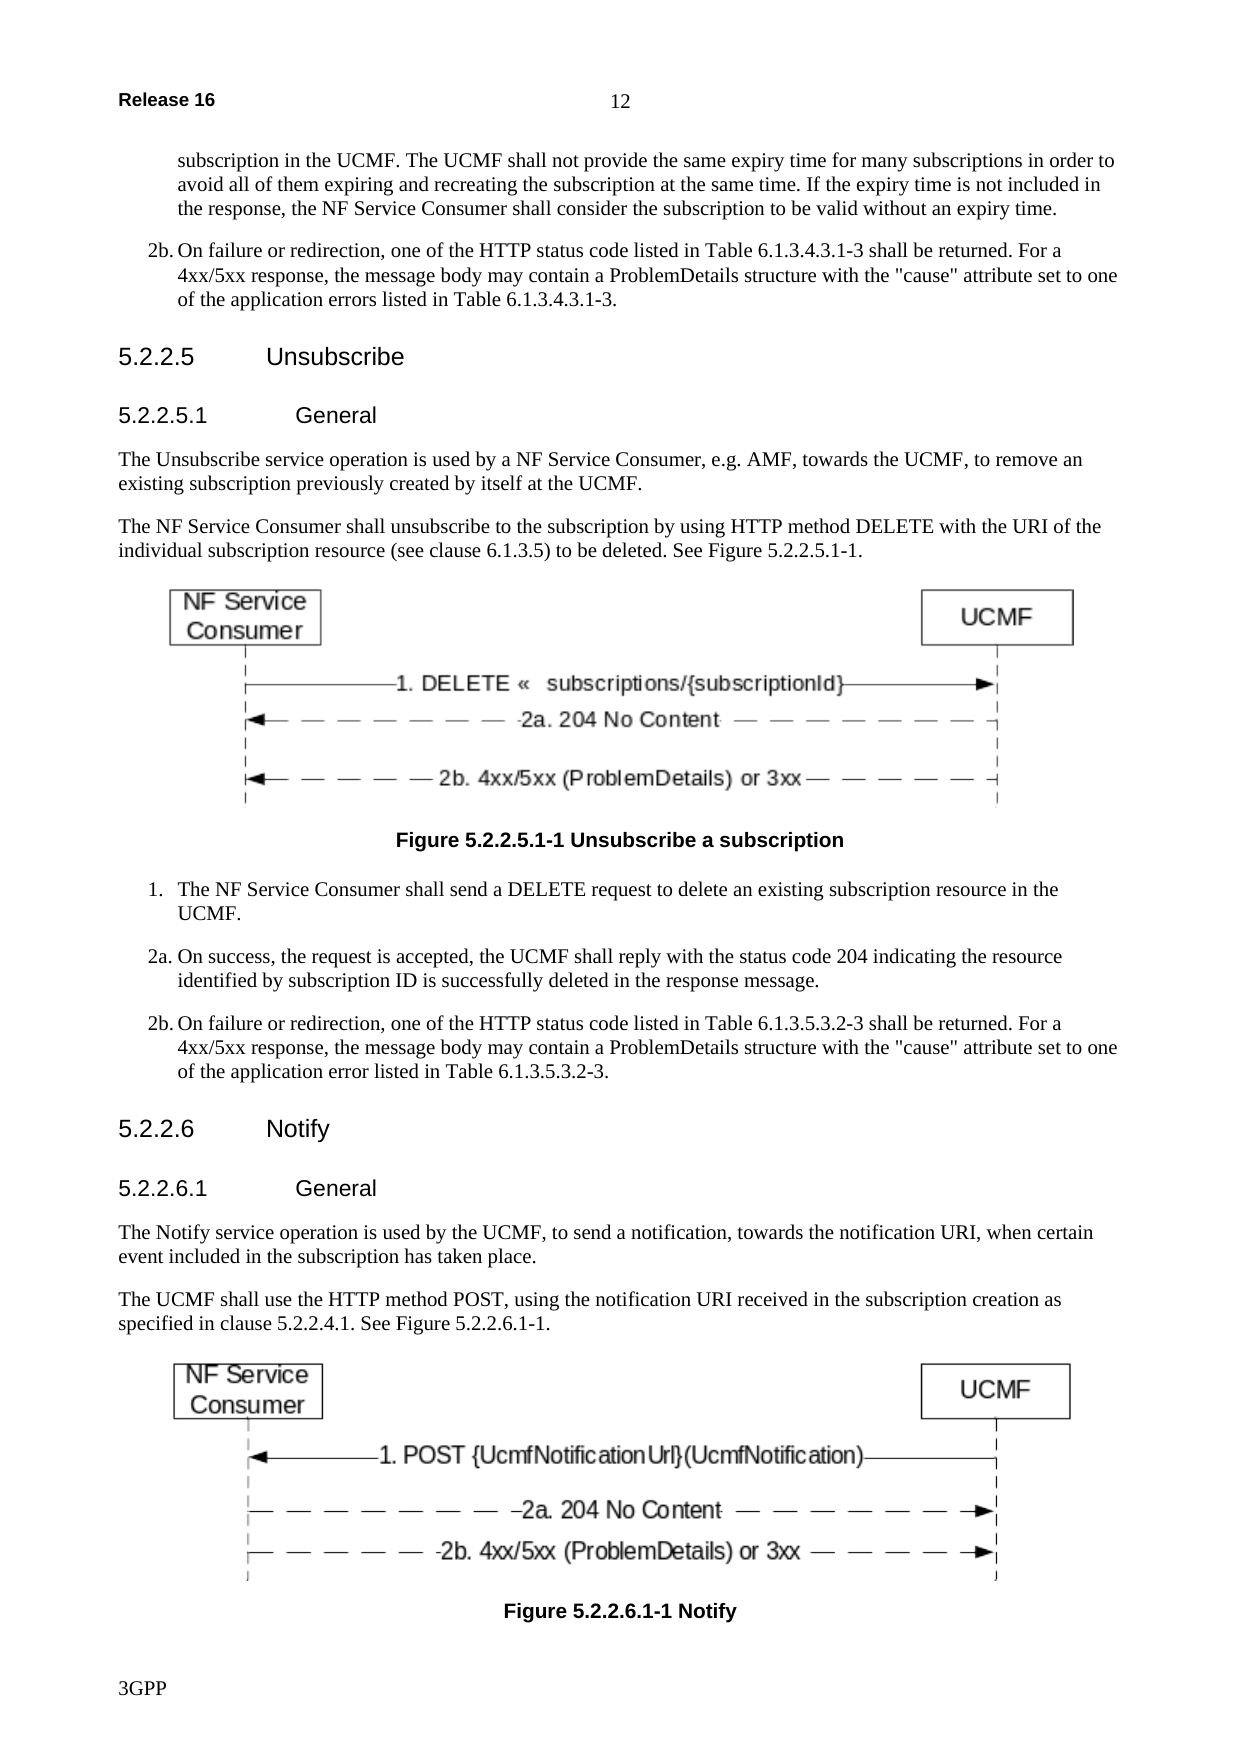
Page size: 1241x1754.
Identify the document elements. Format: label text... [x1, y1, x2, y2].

subtitle 5.2.2.6 Notify [118, 1114, 1122, 1143]
text The NF Service Consumer shall unsubscribe to the subscription by using HTTP method DELETE with the URI of the individual subscription resource (see clause 6.1.3.5) to be deleted. See Figure 5.2.2.5.1-1. [118, 514, 1122, 562]
text 2b. On failure or redirection, one of the HTTP status code listed in Table 6.1.3.4.3.1-3 shall be returned. For a 4xx/5xx response, the message body may contain a ProblemDetails structure with the "cause" attribute set to one of the application errors listed in Table 6.1.3.4.3.1-3. [148, 238, 1122, 311]
text Figure 5.2.2.5.1-1 Unsubscribe a subscription [118, 828, 1122, 852]
text Figure 5.2.2.6.1-1 Notify [118, 1599, 1122, 1623]
text The Unsubscribe service operation is used by a NF Service Consumer, e.g. AMF, towards the UCMF, to remove an existing subscription previously created by itself at the UCMF. [118, 447, 1122, 495]
subtitle 5.2.2.6.1 General [118, 1174, 1122, 1201]
text 2b. On failure or redirection, one of the HTTP status code listed in Table 6.1.3.5.3.2-3 shall be returned. For a 4xx/5xx response, the message body may contain a ProblemDetails structure with the "cause" attribute set to one of the application error listed in Table 6.1.3.5.3.2-3. [148, 1011, 1122, 1083]
subtitle 5.2.2.5.1 General [118, 402, 1122, 428]
text 1. The NF Service Consumer shall send a DELETE request to delete an existing subscription resource in the UCMF. [148, 877, 1122, 925]
text The Notify service operation is used by the UCMF, to send a notification, towards the notification URI, when certain event included in the subscription has taken place. [118, 1219, 1122, 1268]
subtitle 5.2.2.5 Unsubscribe [118, 342, 1122, 371]
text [177, 147, 1122, 220]
text The UCMF shall use the HTTP method POST, using the notification URI received in the subscription creation as specified in clause 5.2.2.4.1. See Figure 5.2.2.6.1-1. [118, 1286, 1122, 1334]
text 2a. On success, the request is accepted, the UCMF shall reply with the status code 204 indicating the resource identified by subscription ID is successfully deleted in the response message. [148, 944, 1122, 992]
